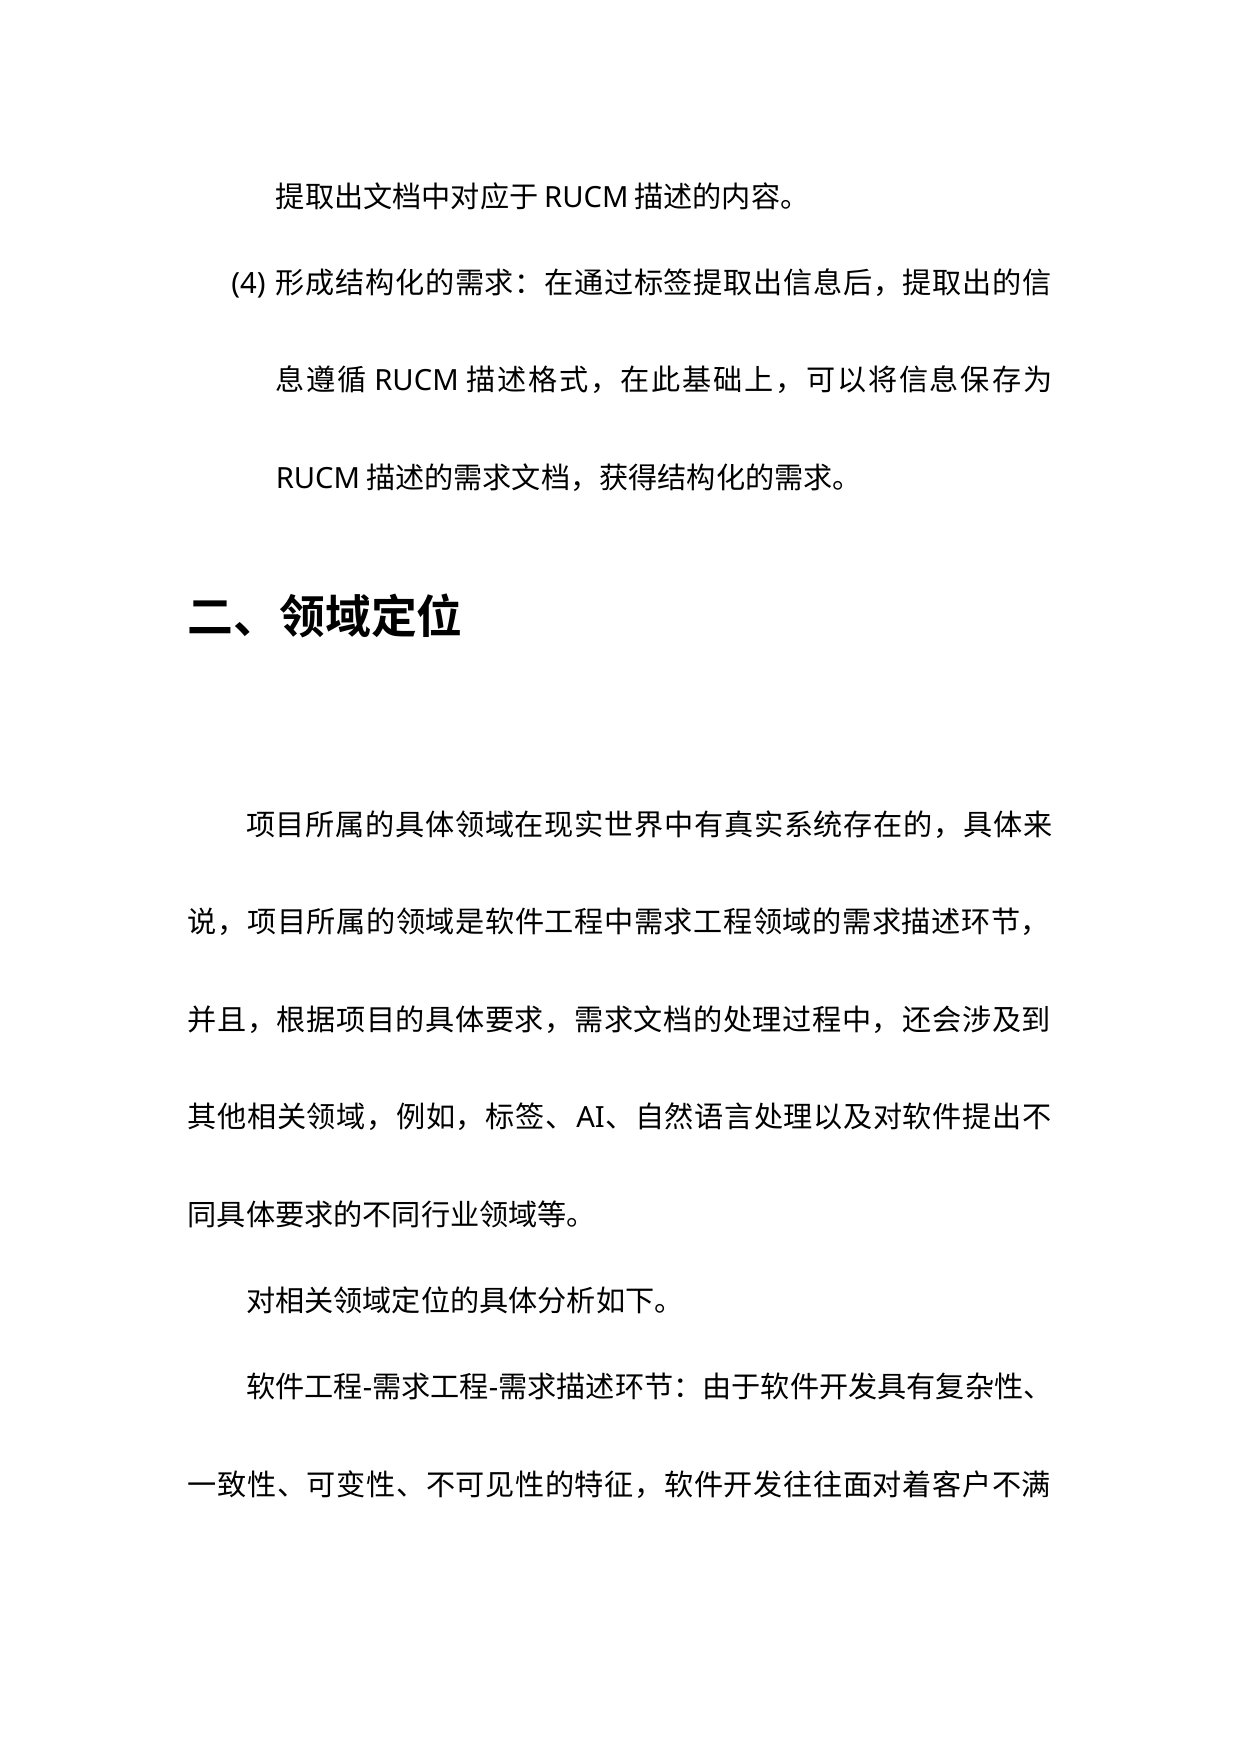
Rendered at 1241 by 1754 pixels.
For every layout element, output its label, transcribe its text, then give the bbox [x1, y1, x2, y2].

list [231, 162, 1053, 227]
subtitle 二、领域定位 [187, 565, 1053, 662]
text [187, 1352, 1053, 1515]
list 形成结构化的需求：在通过标签提取出信息后，提取出的信息遵循RUCM描述格式，在此基础上，可以将信息保存为RUCM描述的需求文档，获得结构化的需求。 [231, 248, 1053, 508]
text 项目所属的具体领域在现实世界中有真实系统存在的，具体来说，项目所属的领域是软件工程中需求工程领域的需求描述环节，并且，根据项目的具体要求，需求文档的处理过程中，还会涉及到其他相关领域，例如，标签、AI、自然语言处理以及对软件提出不同具体要求的不同行业领域等。 [187, 790, 1053, 1245]
text 对相关领域定位的具体分析如下。 [187, 1266, 1053, 1331]
